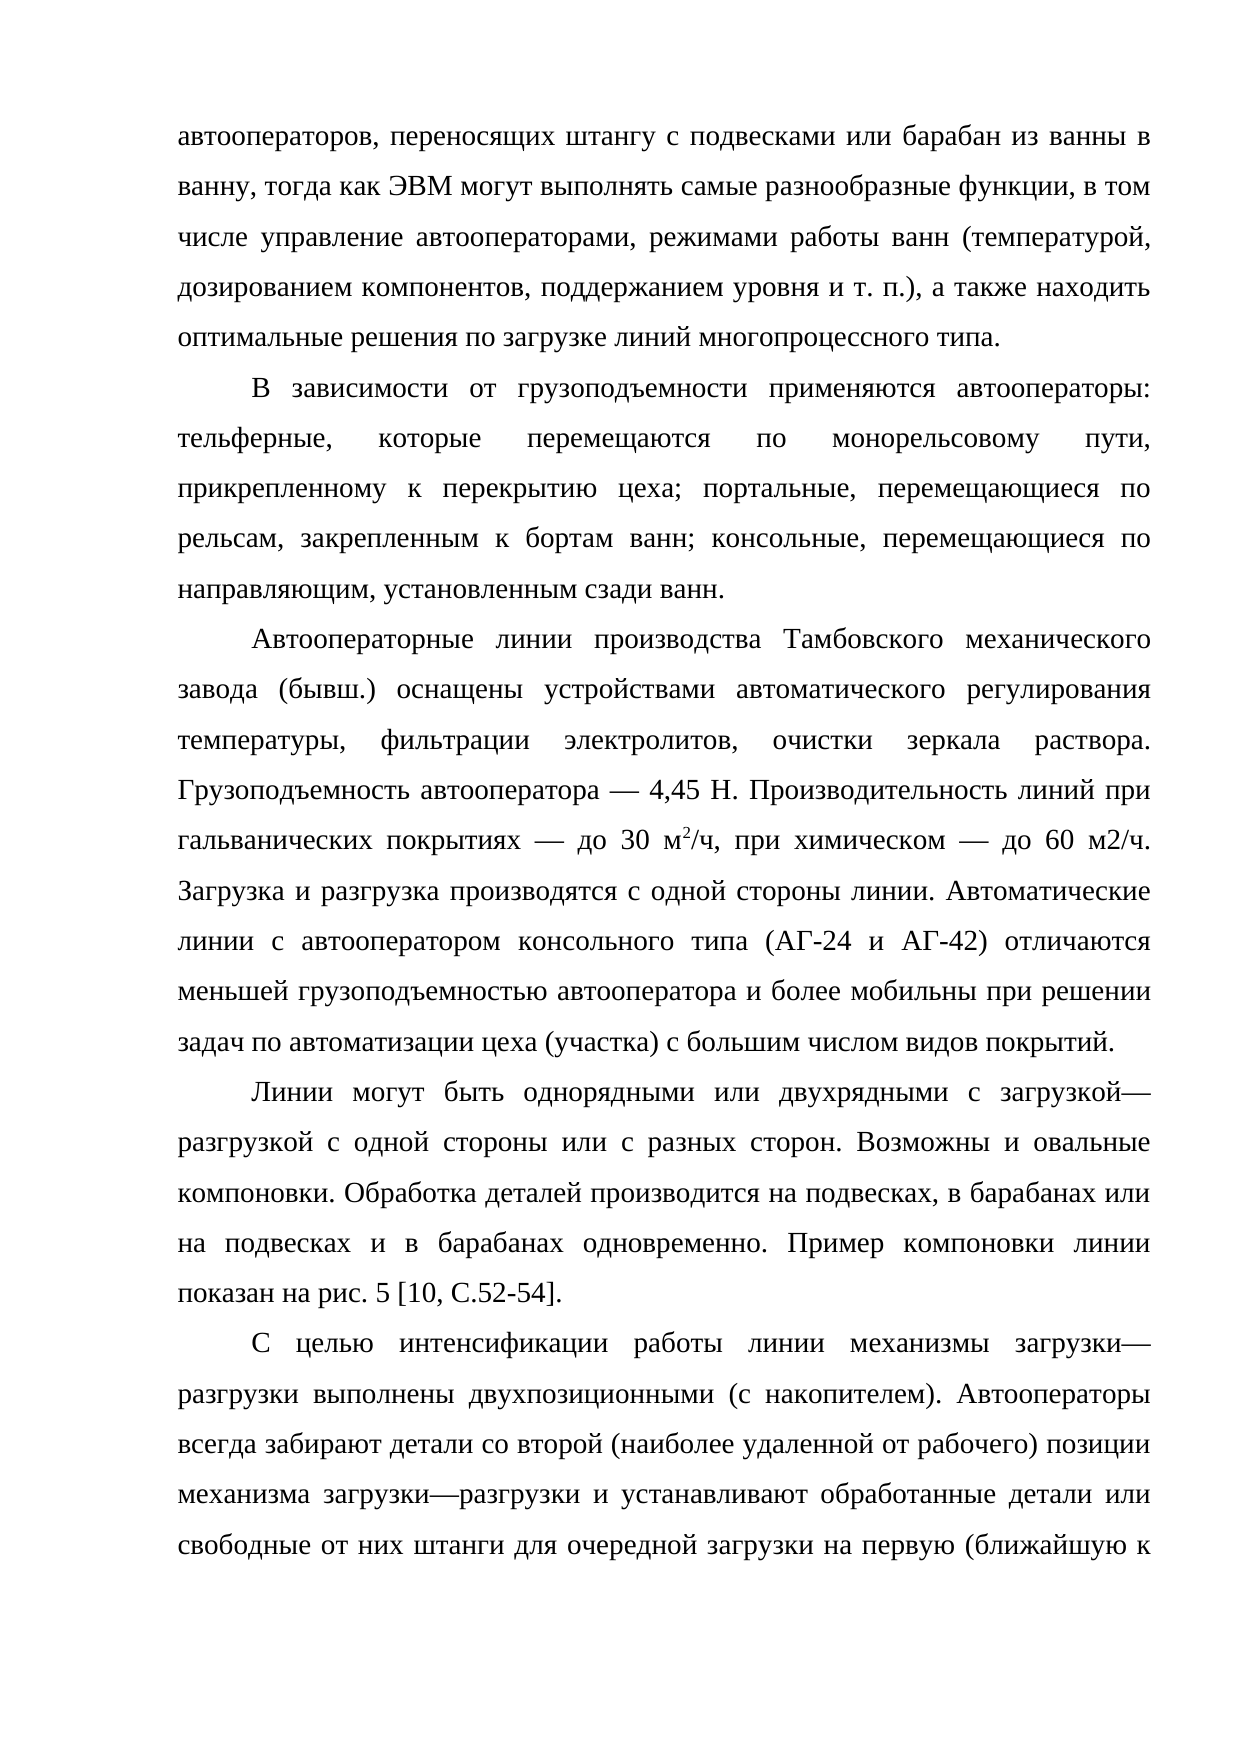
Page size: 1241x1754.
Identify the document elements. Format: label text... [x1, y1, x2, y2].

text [177, 118, 1152, 353]
text Линии могут быть однорядными или двухрядными с загрузкой—разгрузкой с одной стороны или с разных сторон. Возможны и овальные компоновки. Обработка деталей производится на подвесках, в барабанах или на подвесках и в барабанах одновременно. Пример компоновки линии показан на рис. 5 [10, С.52-54]. [177, 1074, 1152, 1309]
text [177, 1326, 1152, 1560]
text Автооператорные линии производства Тамбовского механического завода (бывш.) оснащены устройствами автоматического регулирования температуры, фильтрации электролитов, очистки зеркала раствора. Грузоподъемность автооператора — 4,45 Н. Производительность линий при гальванических покрытиях — до 30 м2/ч, при химическом — до 60 м2/ч. Загрузка и разгрузка производятся с одной стороны линии. Автоматические линии с автооператором консольного типа (АГ-24 и АГ-42) отличаются меньшей грузоподъемностью автооператора и более мобильны при решении задач по автоматизации цеха (участка) с большим числом видов покрытий. [177, 621, 1152, 1057]
text В зависимости от грузоподъемности применяются автооператоры: тельферные, которые перемещаются по монорельсовому пути, прикрепленному к перекрытию цеха; портальные, перемещающиеся по рельсам, закрепленным к бортам ванн; консольные, перемещающиеся по направляющим, установленным сзади ванн. [177, 370, 1152, 604]
